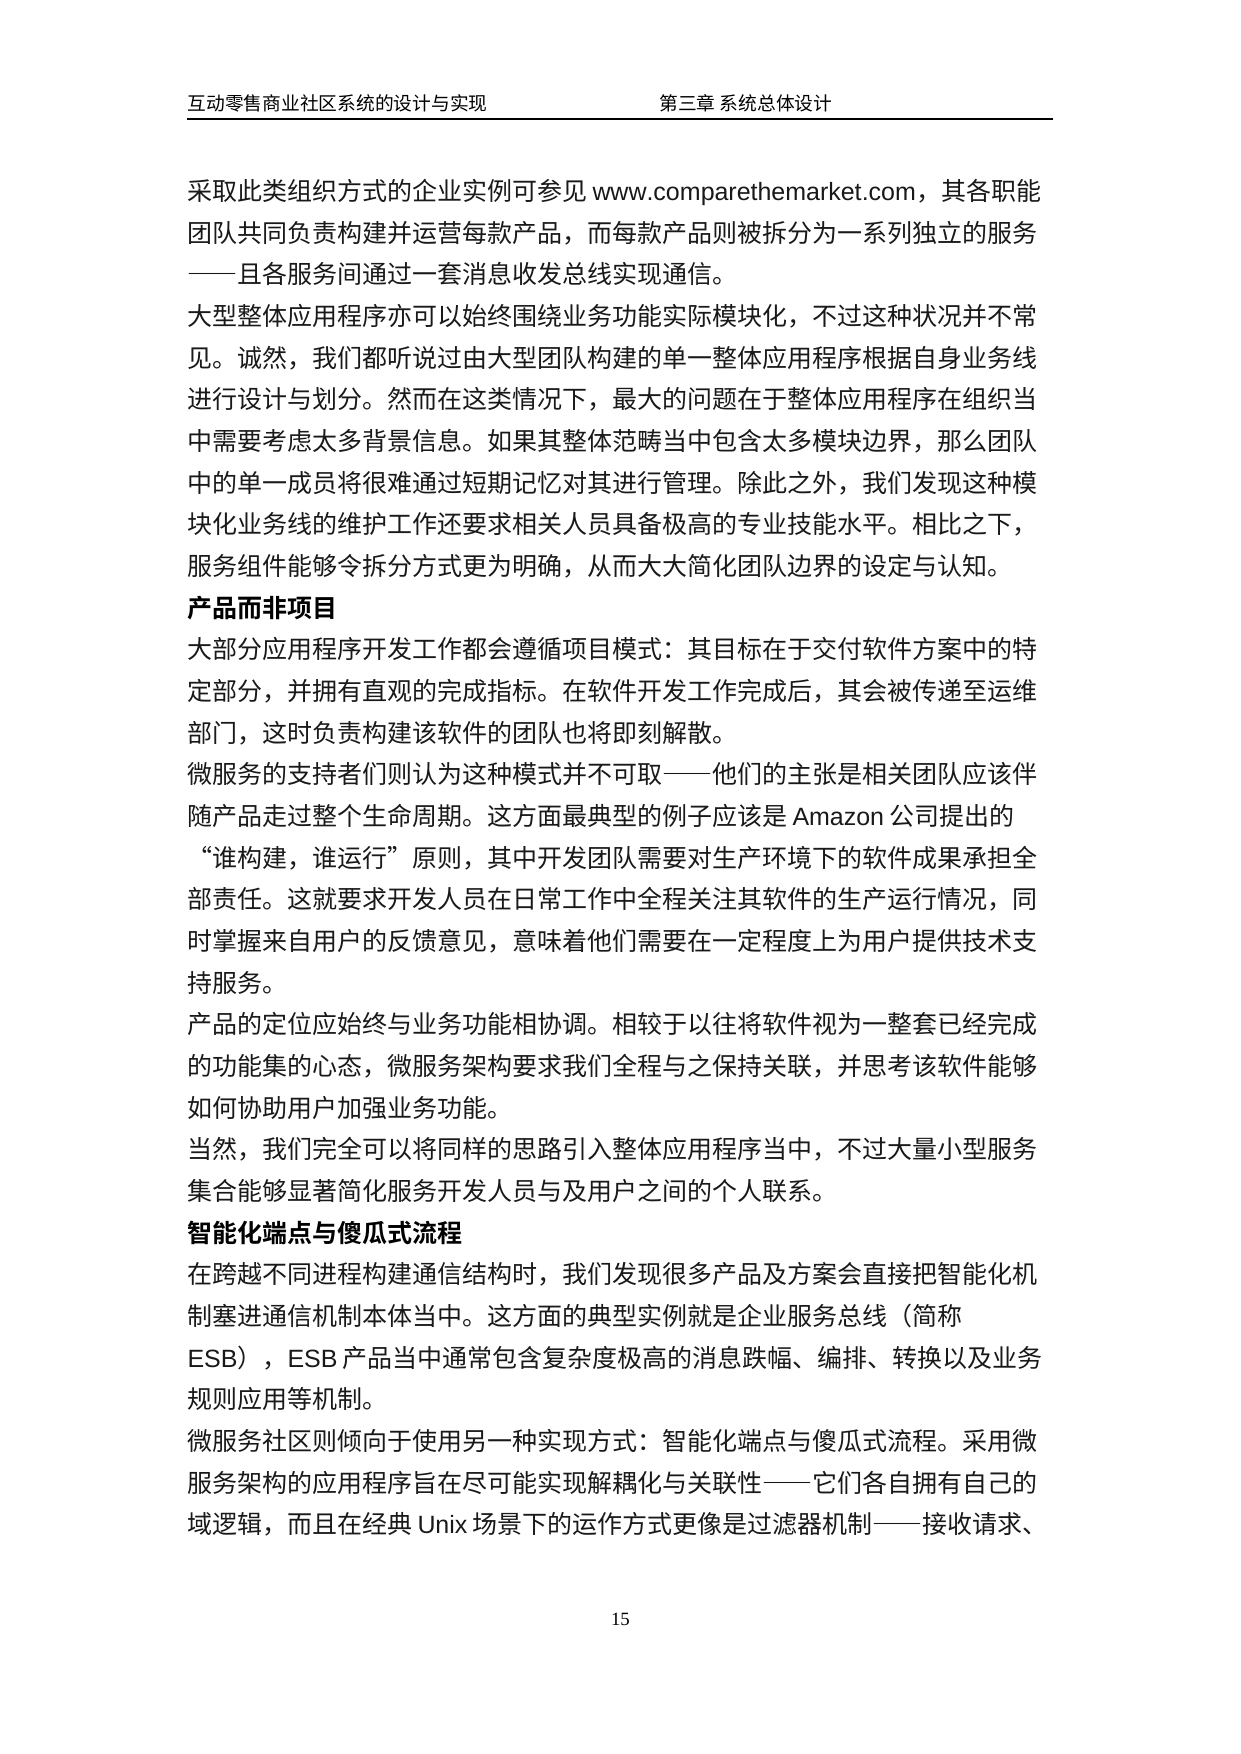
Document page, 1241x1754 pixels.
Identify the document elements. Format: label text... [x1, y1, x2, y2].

text 当然，我们完全可以将同样的思路引入整体应用程序当中，不过大量小型服务集合能够显著简化服务开发人员与及用户之间的个人联系。 [187, 1127, 1053, 1210]
text 产品的定位应始终与业务功能相协调。相较于以往将软件视为一整套已经完成的功能集的心态，微服务架构要求我们全程与之保持关联，并思考该软件能够如何协助用户加强业务功能。 [187, 1002, 1053, 1127]
text 采取此类组织方式的企业实例可参见www.comparethemarket.com，其各职能团队共同负责构建并运营每款产品，而每款产品则被拆分为一系列独立的服务——且各服务间通过一套消息收发总线实现通信。 [187, 169, 1053, 294]
text 微服务的支持者们则认为这种模式并不可取——他们的主张是相关团队应该伴随产品走过整个生命周期。这方面最典型的例子应该是Amazon公司提出的“谁构建，谁运行”原则，其中开发团队需要对生产环境下的软件成果承担全部责任。这就要求开发人员在日常工作中全程关注其软件的生产运行情况，同时掌握来自用户的反馈意见，意味着他们需要在一定程度上为用户提供技术支持服务。 [187, 752, 1053, 1002]
text 大型整体应用程序亦可以始终围绕业务功能实际模块化，不过这种状况并不常见。诚然，我们都听说过由大型团队构建的单一整体应用程序根据自身业务线进行设计与划分。然而在这类情况下，最大的问题在于整体应用程序在组织当中需要考虑太多背景信息。如果其整体范畴当中包含太多模块边界，那么团队中的单一成员将很难通过短期记忆对其进行管理。除此之外，我们发现这种模块化业务线的维护工作还要求相关人员具备极高的专业技能水平。相比之下，服务组件能够令拆分方式更为明确，从而大大简化团队边界的设定与认知。 [187, 294, 1053, 585]
text 产品而非项目 [187, 585, 1053, 627]
text 在跨越不同进程构建通信结构时，我们发现很多产品及方案会直接把智能化机制塞进通信机制本体当中。这方面的典型实例就是企业服务总线（简称ESB），ESB产品当中通常包含复杂度极高的消息跌幅、编排、转换以及业务规则应用等机制。 [187, 1252, 1053, 1419]
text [187, 1419, 1053, 1544]
text 大部分应用程序开发工作都会遵循项目模式：其目标在于交付软件方案中的特定部分，并拥有直观的完成指标。在软件开发工作完成后，其会被传递至运维部门，这时负责构建该软件的团队也将即刻解散。 [187, 627, 1053, 752]
text 智能化端点与傻瓜式流程 [187, 1210, 1053, 1252]
